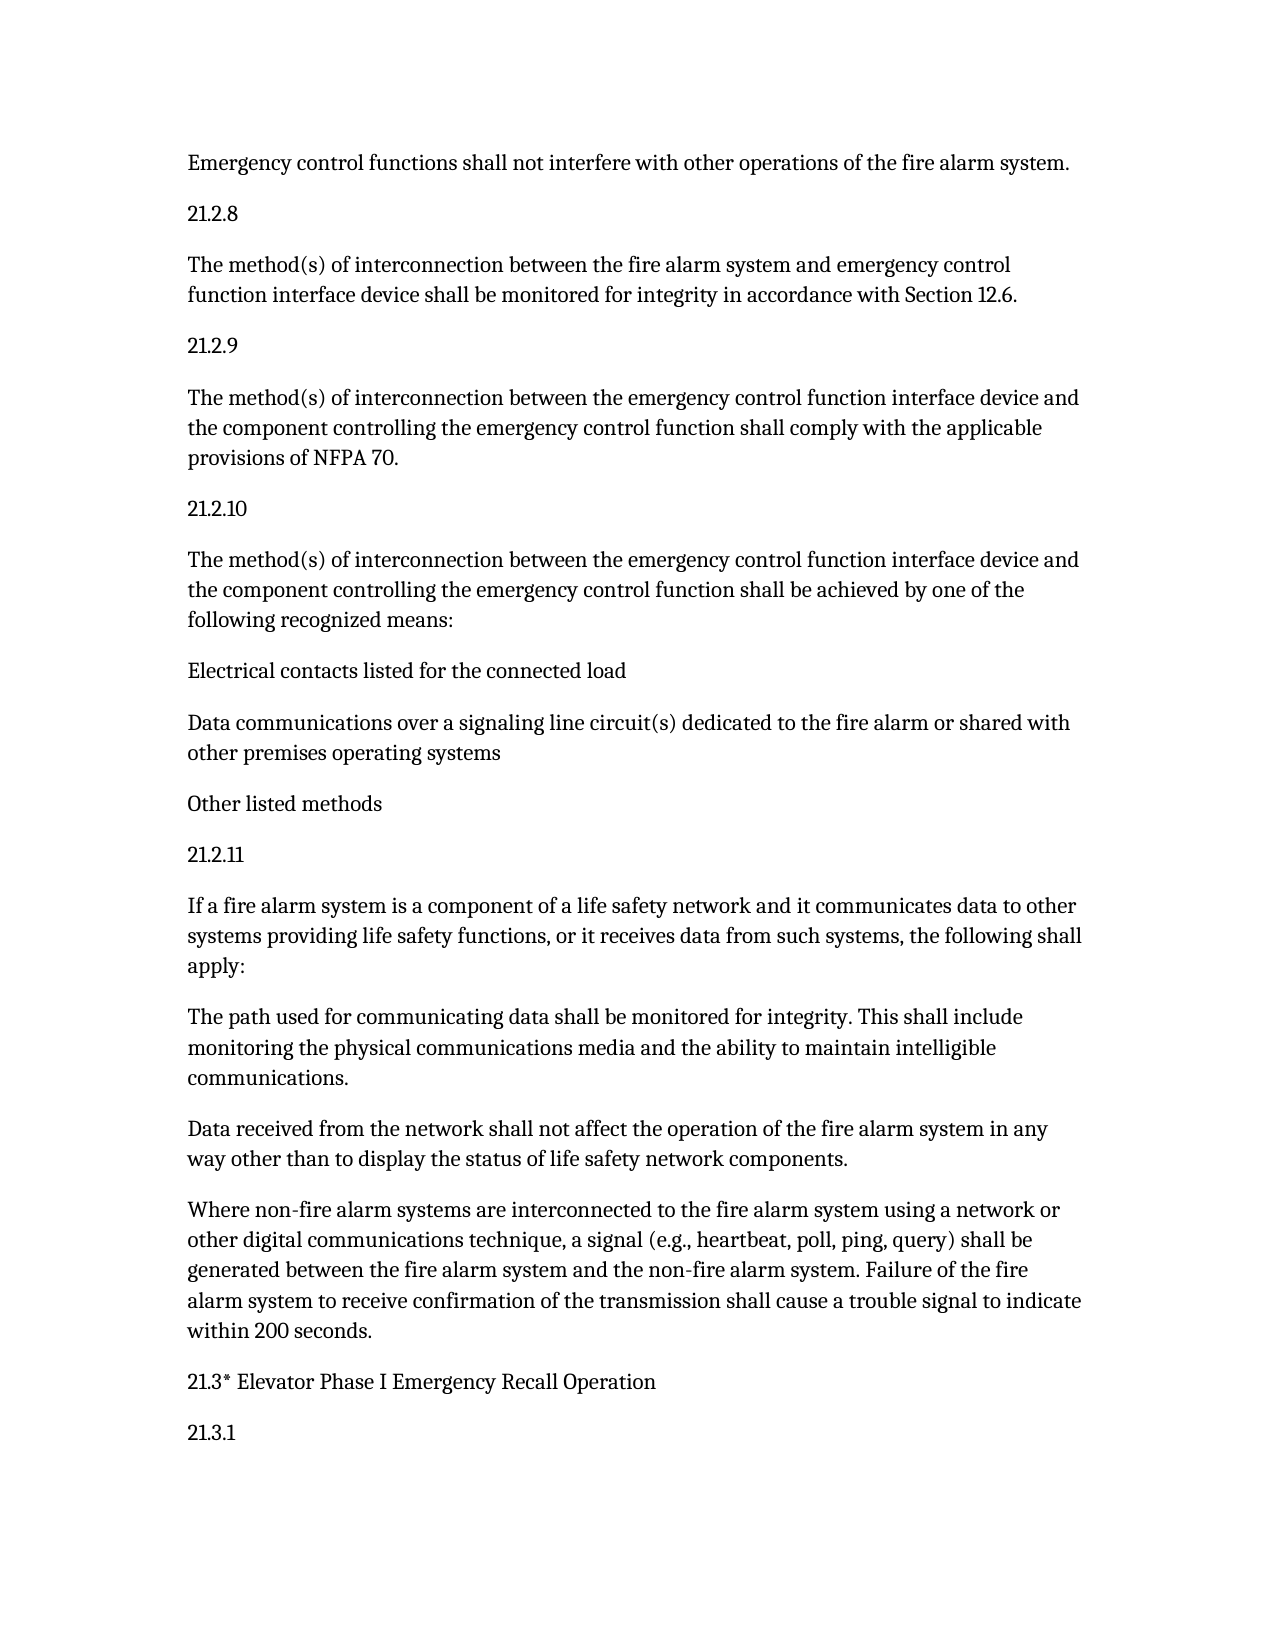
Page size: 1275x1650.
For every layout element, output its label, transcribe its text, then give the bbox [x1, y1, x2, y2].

text 21.3.1 [187, 1420, 1087, 1446]
text Other listed methods [187, 791, 1087, 817]
text Electrical contacts listed for the connected load [187, 658, 1087, 685]
text If a fire alarm system is a component of a life safety network and it communicates data to other systems providing life safety functions, or it receives data from such systems, the following shall apply: [187, 893, 1087, 979]
text The method(s) of interconnection between the emergency control function interface device and the component controlling the emergency control function shall be achieved by one of the following recognized means: [187, 547, 1087, 634]
text The method(s) of interconnection between the fire alarm system and emergency control function interface device shall be monitored for integrity in accordance with Section 12.6. [187, 252, 1087, 309]
text 21.2.10 [187, 496, 1087, 522]
text Where non-fire alarm systems are interconnected to the fire alarm system using a network or other digital communications technique, a signal (e.g., heartbeat, poll, ping, query) shall be generated between the fire alarm system and the non-fire alarm system. Failure of the fire alarm system to receive confirmation of the transmission shall cause a trouble signal to indicate within 200 seconds. [187, 1197, 1087, 1344]
text The method(s) of interconnection between the emergency control function interface device and the component controlling the emergency control function shall comply with the applicable provisions of NFPA 70. [187, 384, 1087, 471]
text Data received from the network shall not affect the operation of the fire alarm system in any way other than to display the status of life safety network components. [187, 1116, 1087, 1172]
text 21.2.9 [187, 333, 1087, 360]
text Data communications over a signaling line circuit(s) dedicated to the fire alarm or shared with other premises operating systems [187, 709, 1087, 766]
text Emergency control functions shall not interfere with other operations of the fire alarm system. [187, 150, 1087, 176]
text 21.2.8 [187, 201, 1087, 227]
text 21.3* Elevator Phase I Emergency Recall Operation [187, 1369, 1087, 1395]
text 21.2.11 [187, 842, 1087, 868]
text The path used for communicating data shall be monitored for integrity. This shall include monitoring the physical communications media and the ability to maintain intelligible communications. [187, 1004, 1087, 1091]
